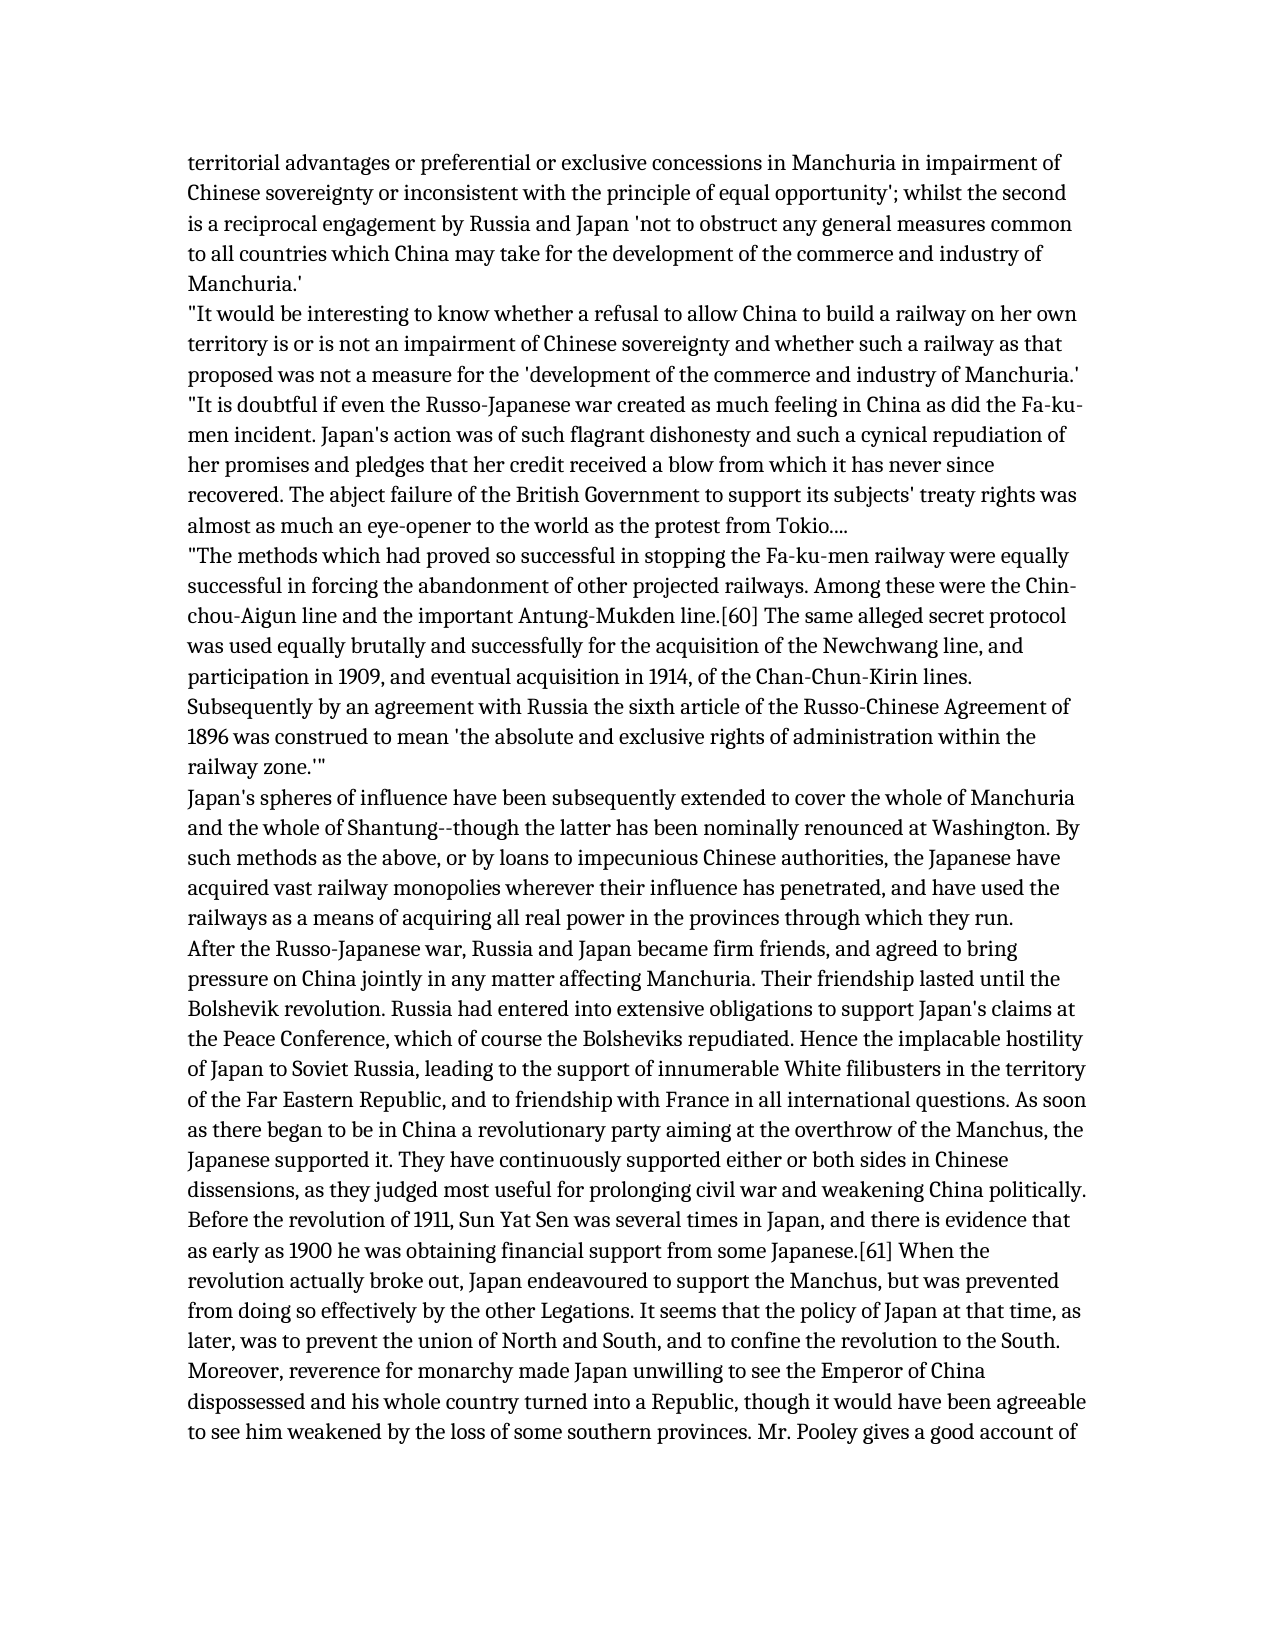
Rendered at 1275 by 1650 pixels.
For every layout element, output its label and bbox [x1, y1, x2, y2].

text [187, 150, 1087, 1445]
